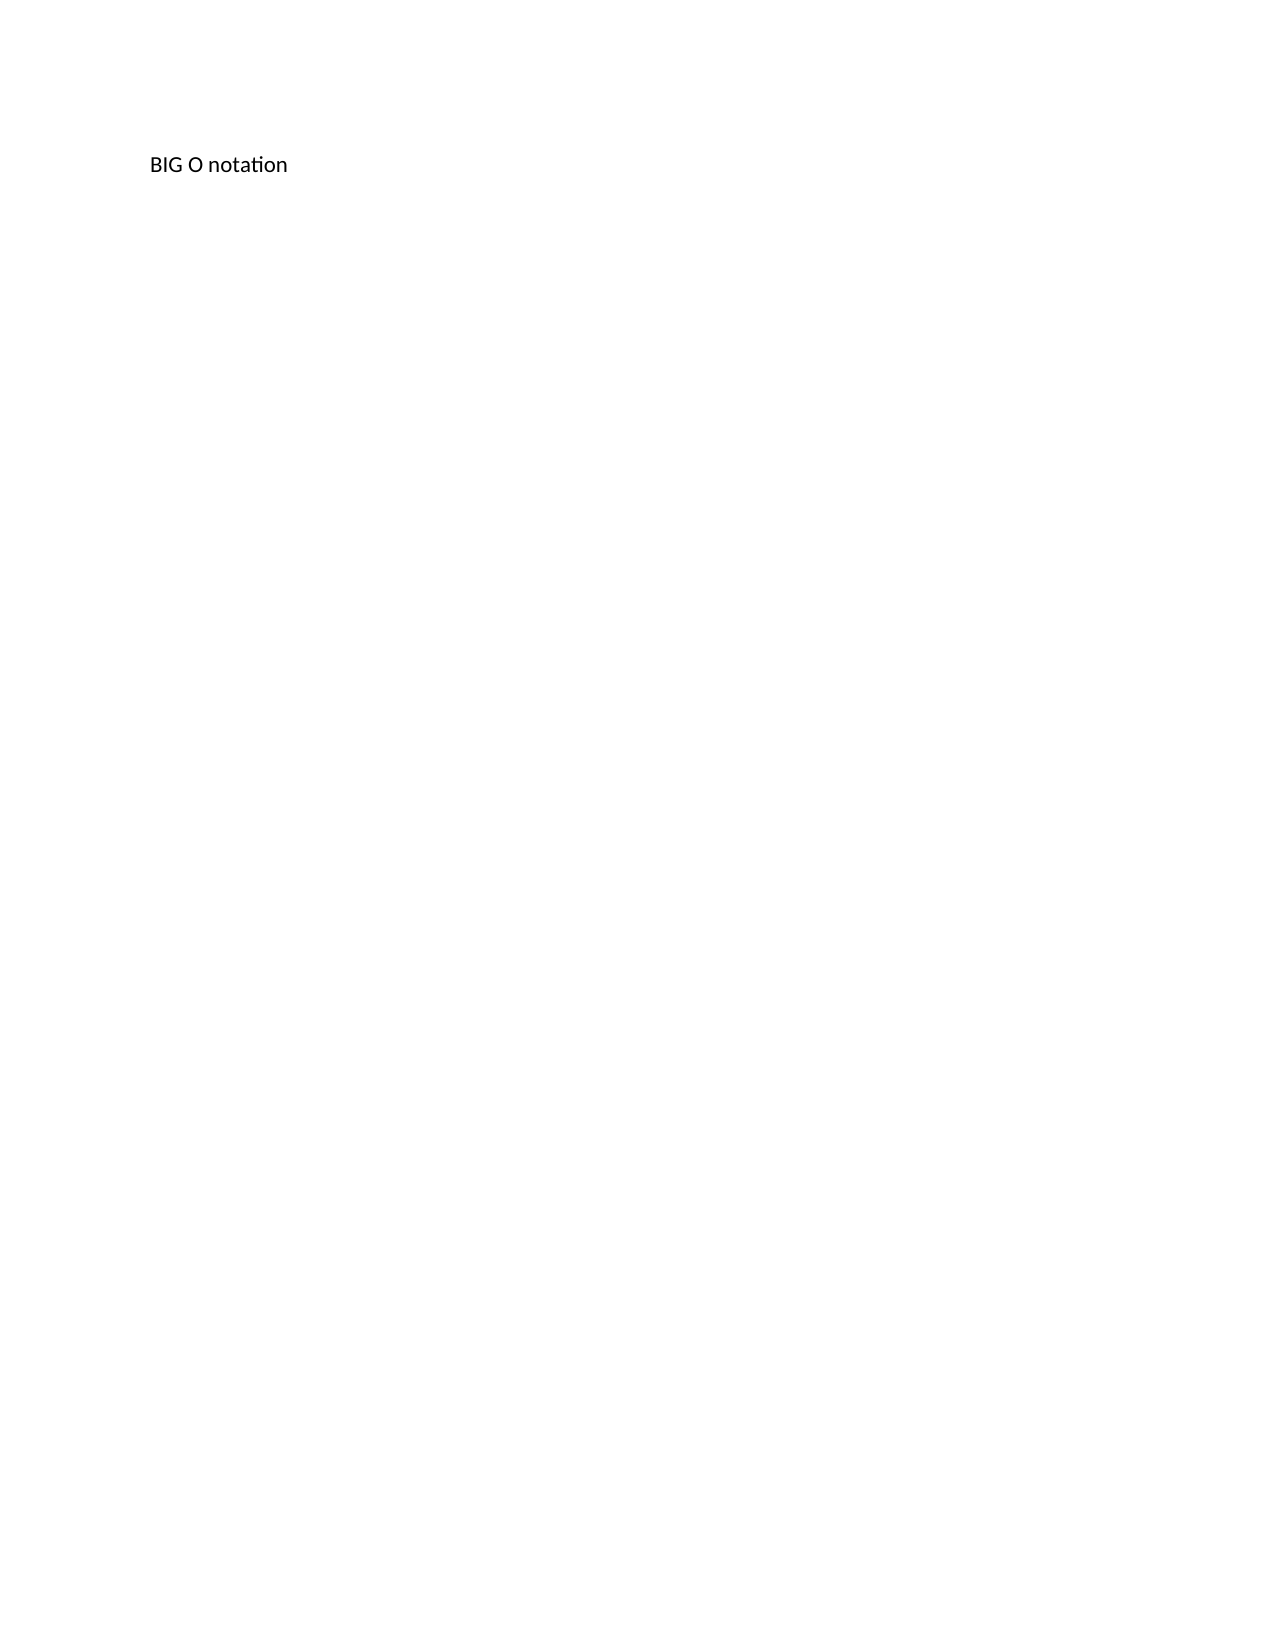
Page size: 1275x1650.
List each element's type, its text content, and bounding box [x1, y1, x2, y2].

text BIG O notation [150, 150, 1125, 178]
